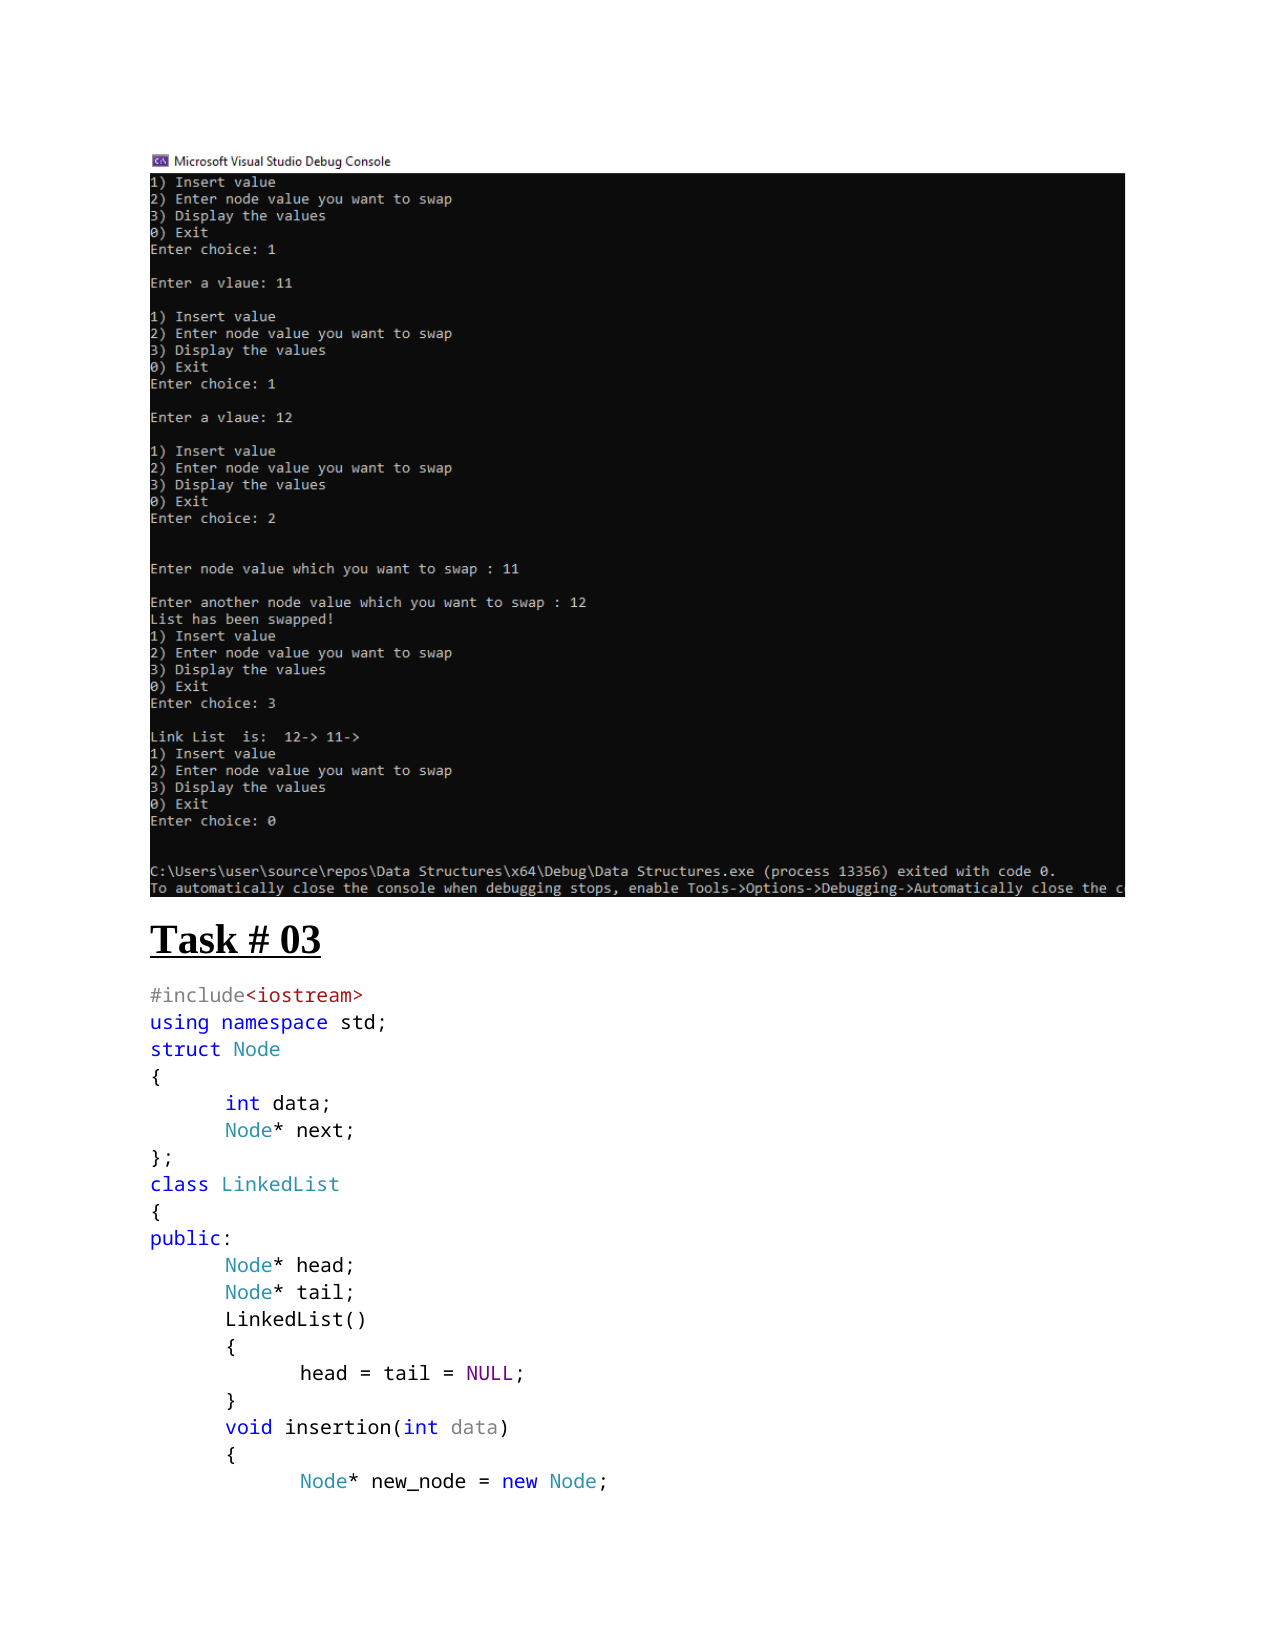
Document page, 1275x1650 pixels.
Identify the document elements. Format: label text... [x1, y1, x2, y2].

text public: [150, 1224, 1125, 1251]
text }; [150, 1143, 1125, 1170]
text struct Node [150, 1035, 1125, 1062]
text using namespace std; [150, 1008, 1125, 1035]
text Node* next; [150, 1116, 1125, 1143]
text Node* tail; [150, 1278, 1125, 1305]
text #include<iostream> [150, 981, 1125, 1008]
text int data; [150, 1089, 1125, 1116]
text void insertion(int data) [150, 1413, 1125, 1440]
text Task # 03 [150, 914, 1125, 962]
text LinkedList() [150, 1305, 1125, 1332]
text { [150, 1332, 1125, 1359]
text { [150, 1062, 1125, 1089]
text Node* head; [150, 1251, 1125, 1278]
picture [150, 150, 1125, 897]
text class LinkedList [150, 1170, 1125, 1197]
text { [150, 1197, 1125, 1224]
text head = tail = NULL; [150, 1359, 1125, 1386]
text Node* new_node = new Node; [150, 1467, 1125, 1494]
text { [150, 1440, 1125, 1467]
text } [150, 1386, 1125, 1413]
